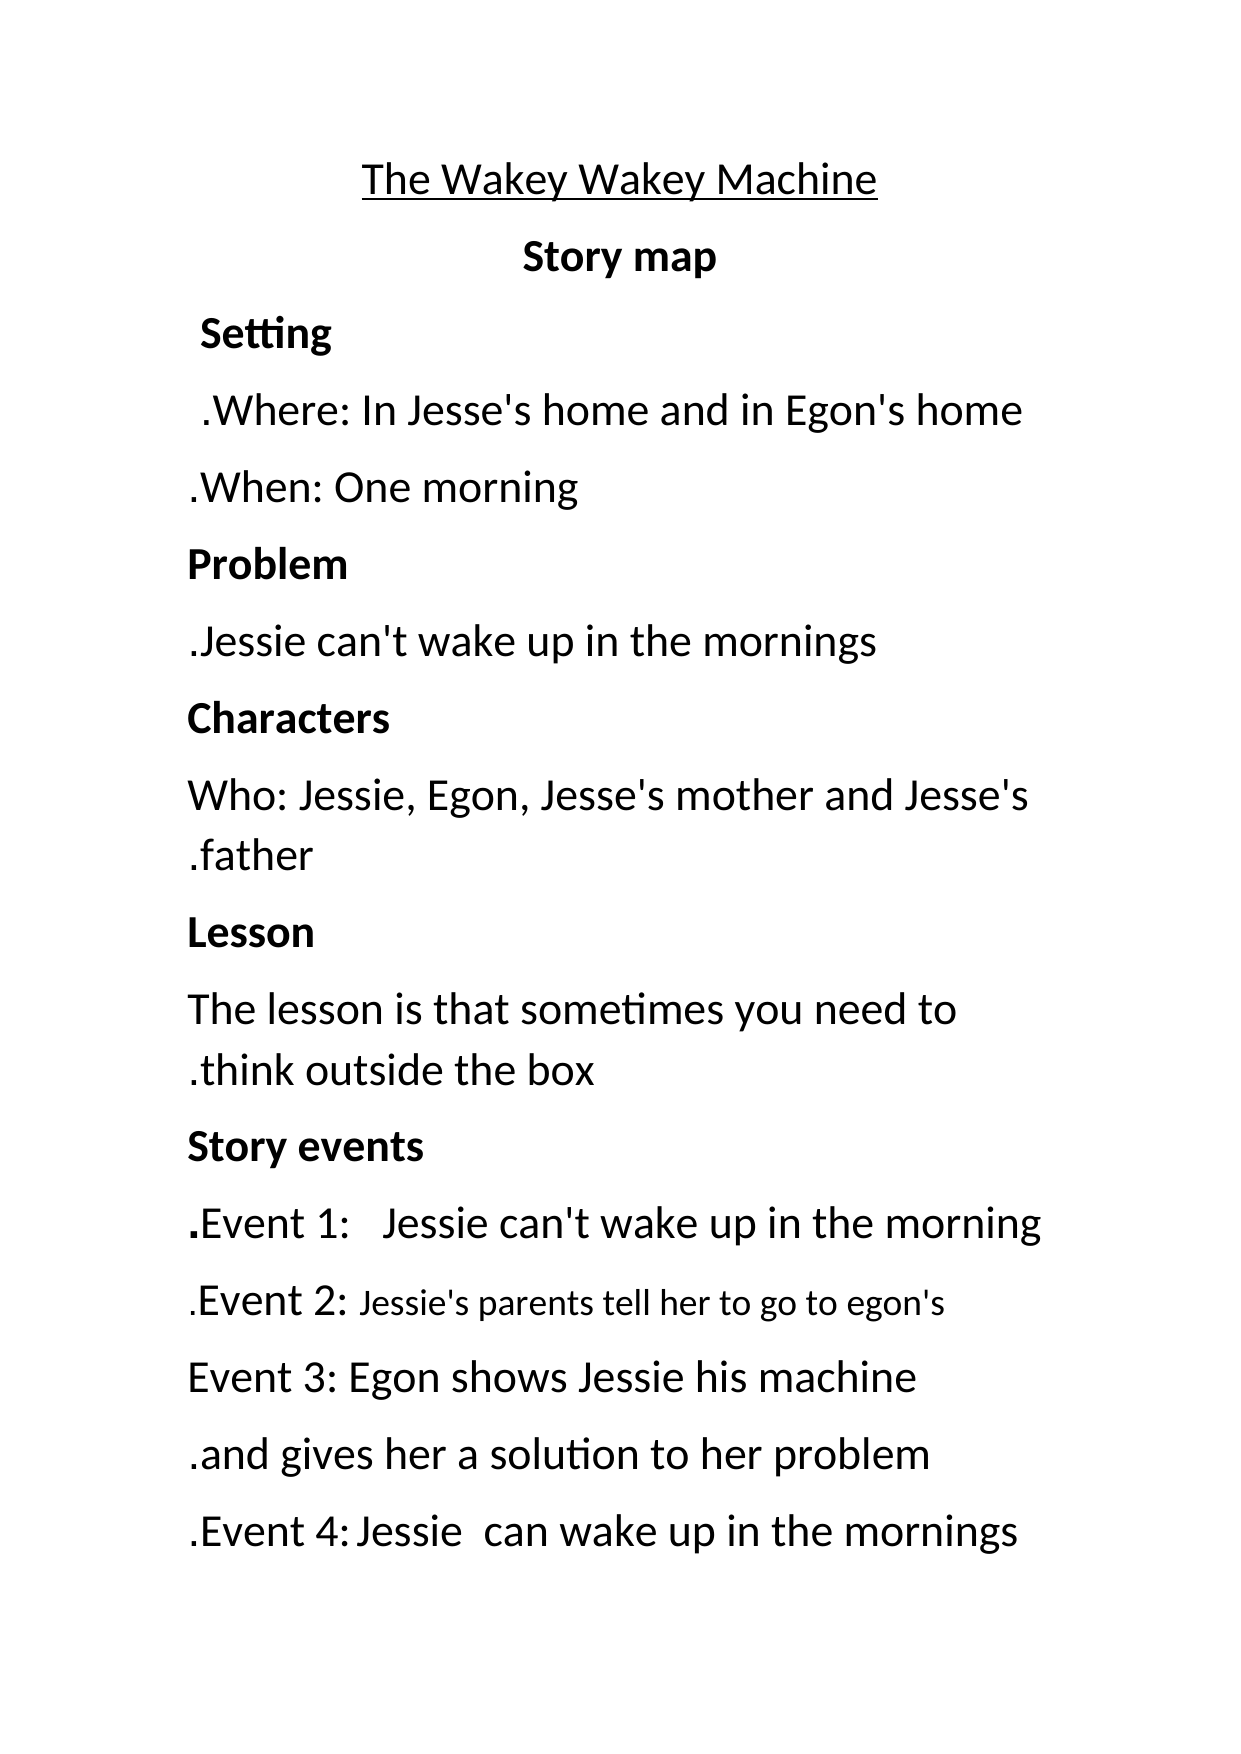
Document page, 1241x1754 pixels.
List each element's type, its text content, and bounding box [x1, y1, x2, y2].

text Event 3: Egon shows Jessie his machine [187, 1348, 1053, 1404]
text When: One morning. [187, 458, 1053, 514]
text Event 4: Jessie can wake up in the mornings. [187, 1502, 1053, 1558]
text Story map [187, 227, 1053, 283]
text Setting [187, 304, 1053, 360]
text Story events [187, 1117, 1053, 1173]
text Problem [187, 535, 1053, 591]
text Event 2: Jessie's parents tell her to go to egon's. [187, 1271, 1053, 1327]
text and gives her a solution to her problem. [187, 1425, 1053, 1481]
text Characters [187, 689, 1053, 745]
text Who: Jessie, Egon, Jesse's mother and Jesse's father. [187, 766, 1053, 882]
text Jessie can't wake up in the mornings. [187, 612, 1053, 668]
text The lesson is that sometimes you need to think outside the box. [187, 980, 1053, 1096]
text The Wakey Wakey Machine [187, 150, 1053, 206]
text Event 1: Jessie can't wake up in the morning. [187, 1194, 1053, 1250]
text Where: In Jesse's home and in Egon's home. [187, 381, 1053, 437]
text Lesson [187, 903, 1053, 959]
